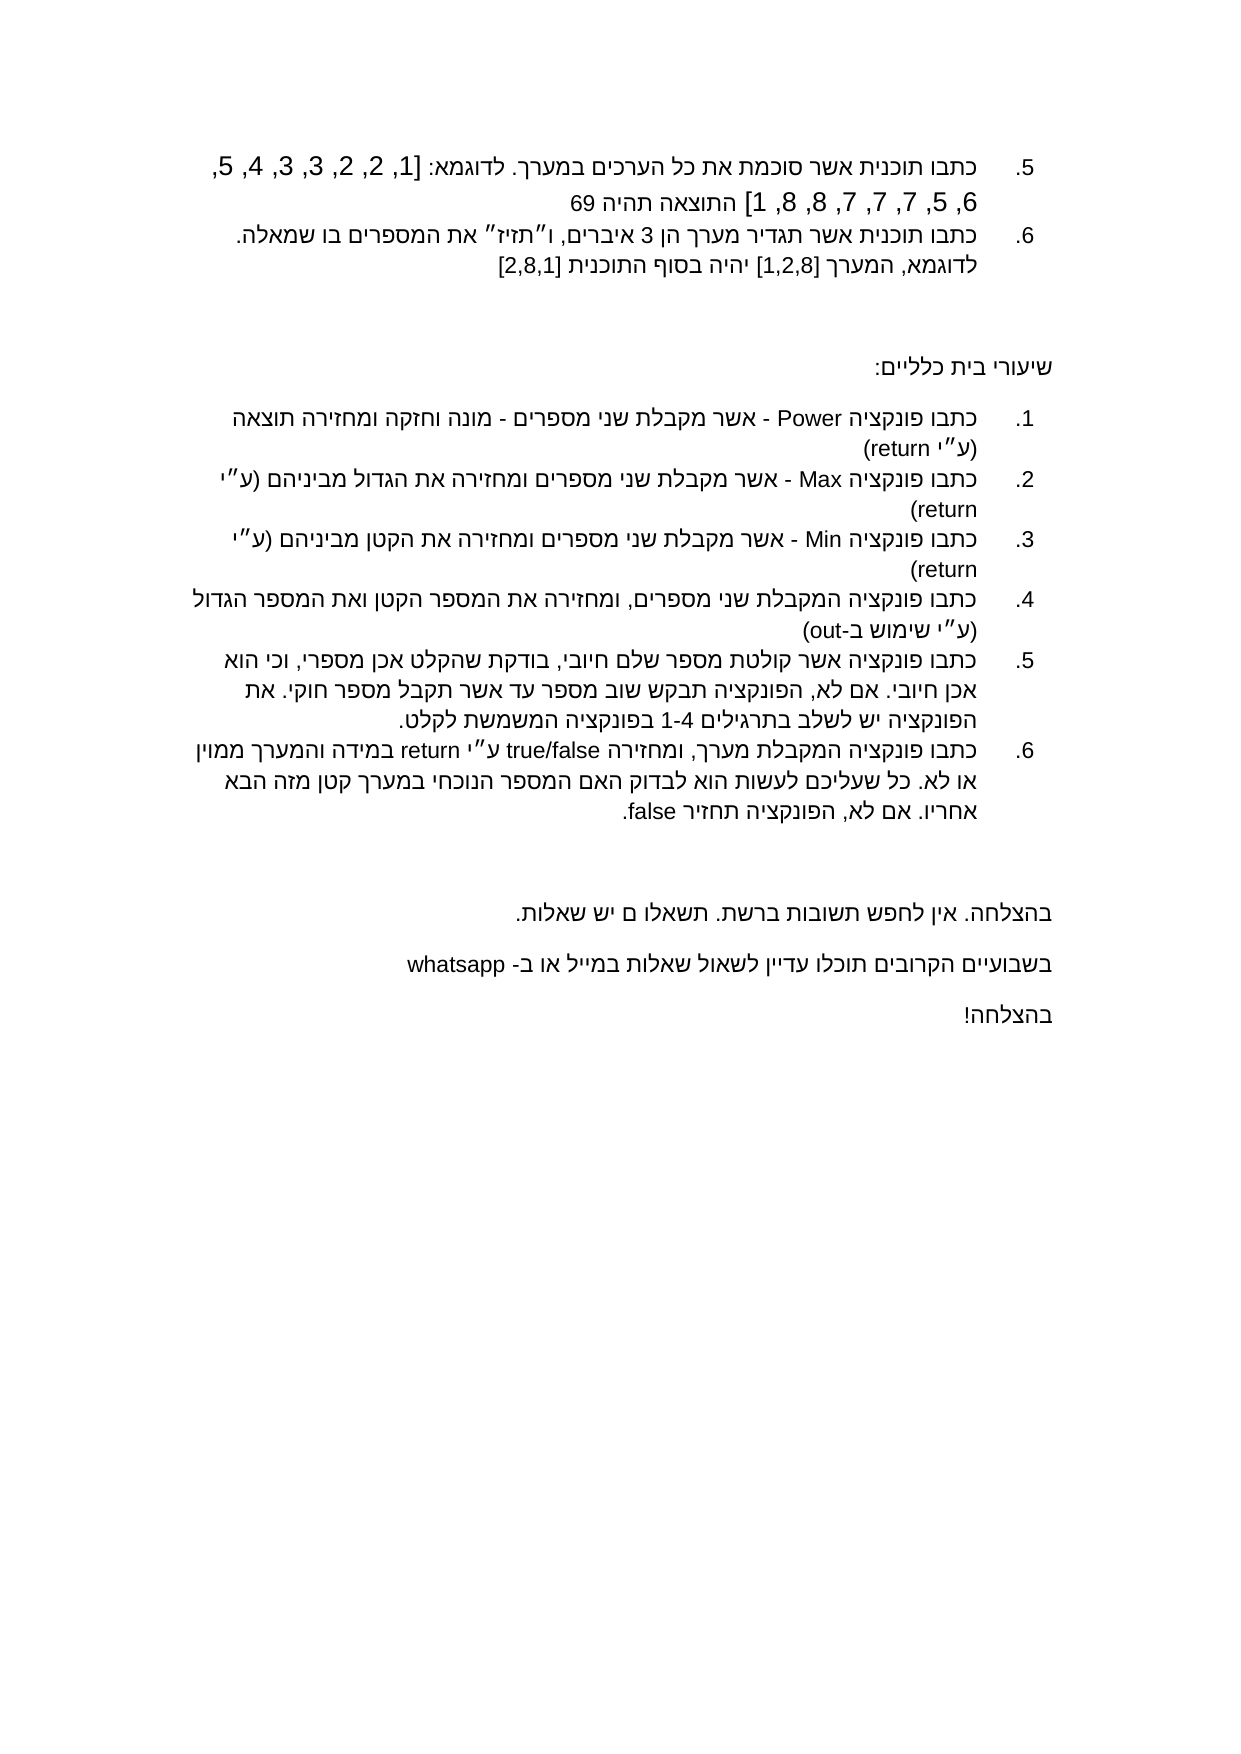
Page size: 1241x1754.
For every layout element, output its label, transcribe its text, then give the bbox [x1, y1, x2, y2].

list כתבו פונקציה המקבלת מערך, ומחזירה true/false ע״י return במידה והמערך ממוין או לא. כל שעליכם לעשות הוא לבדוק האם המספר הנוכחי במערך קטן מזה הבא אחריו. אם לא, הפונקציה תחזיר false. [187, 737, 1015, 824]
text בהצלחה! [187, 1002, 1053, 1028]
text שיעורי בית כלליים: [187, 354, 1053, 381]
list כתבו פונקציה Min - אשר מקבלת שני מספרים ומחזירה את הקטן מביניהם (ע״י return) [187, 526, 1015, 583]
list כתבו פונקציה אשר קולטת מספר שלם חיובי, בודקת שהקלט אכן מספרי, וכי הוא אכן חיובי. אם לא, הפונקציה תבקש שוב מספר עד אשר תקבל מספר חוקי. את הפונקציה יש לשלב בתרגילים 1-4 בפונקציה המשמשת לקלט. [187, 647, 1015, 734]
list כתבו תוכנית אשר סוכמת את כל הערכים במערך. לדוגמא: [1, 2, 2, 3, 3, 4, 5, 6, 5, 7, 7, 7, 8, 8, 1] התוצאה תהיה 69 [187, 150, 1015, 217]
list כתבו פונקציה Max - אשר מקבלת שני מספרים ומחזירה את הגדול מביניהם (ע״י return) [187, 466, 1015, 522]
list כתבו תוכנית אשר תגדיר מערך הן 3 איברים, ו״תזיז״ את המספרים בו שמאלה. לדוגמא, המערך [1,2,8] יהיה בסוף התוכנית [2,8,1] [187, 222, 1015, 278]
text בשבועיים הקרובים תוכלו עדיין לשאול שאלות במייל או ב- whatsapp [187, 951, 1053, 977]
text בהצלחה. אין לחפש תשובות ברשת. תשאלו ם יש שאלות. [187, 900, 1053, 926]
list כתבו פונקציה Power - אשר מקבלת שני מספרים - מונה וחזקה ומחזירה תוצאה (ע״י return) [187, 405, 1015, 462]
list כתבו פונקציה המקבלת שני מספרים, ומחזירה את המספר הקטן ואת המספר הגדול (ע״י שימוש ב-out) [187, 586, 1015, 643]
